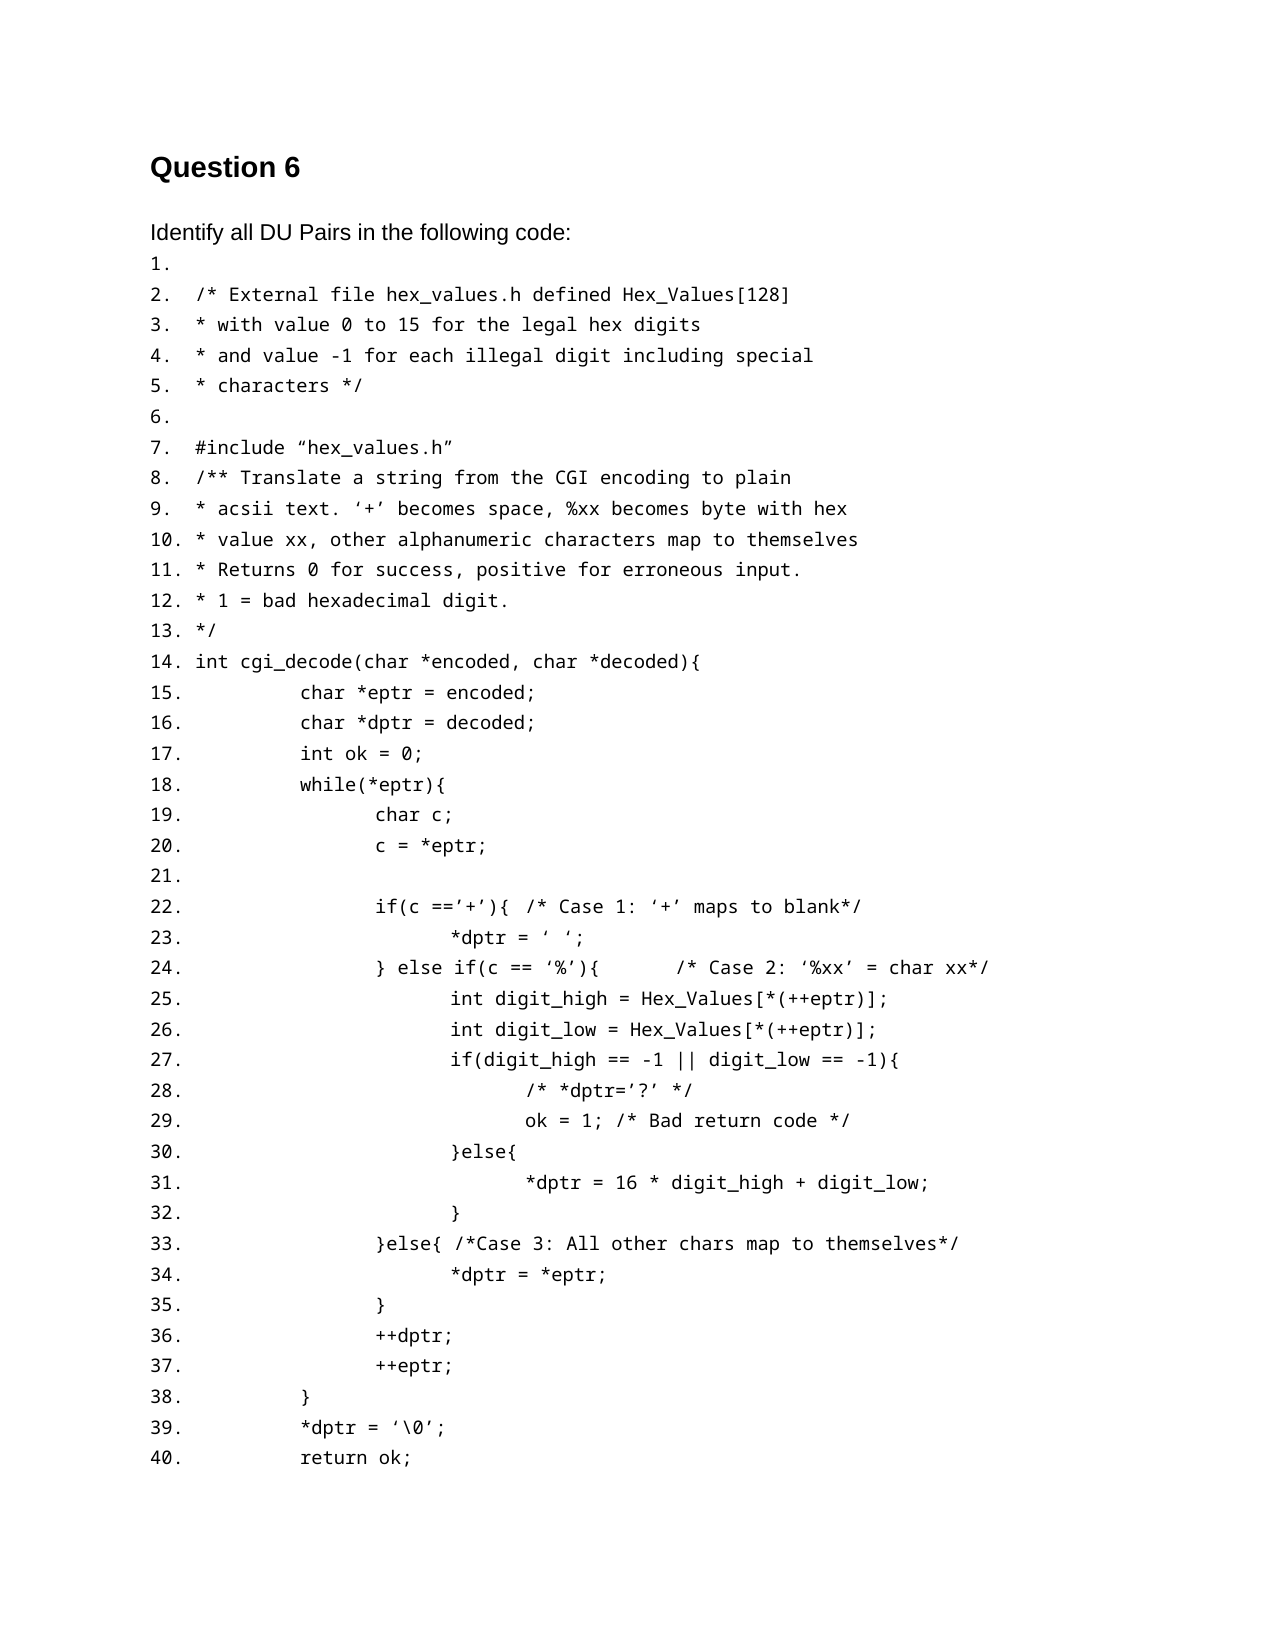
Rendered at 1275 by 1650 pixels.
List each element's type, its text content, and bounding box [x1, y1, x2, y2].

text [150, 219, 1125, 1470]
text Question 6 [150, 150, 1125, 183]
